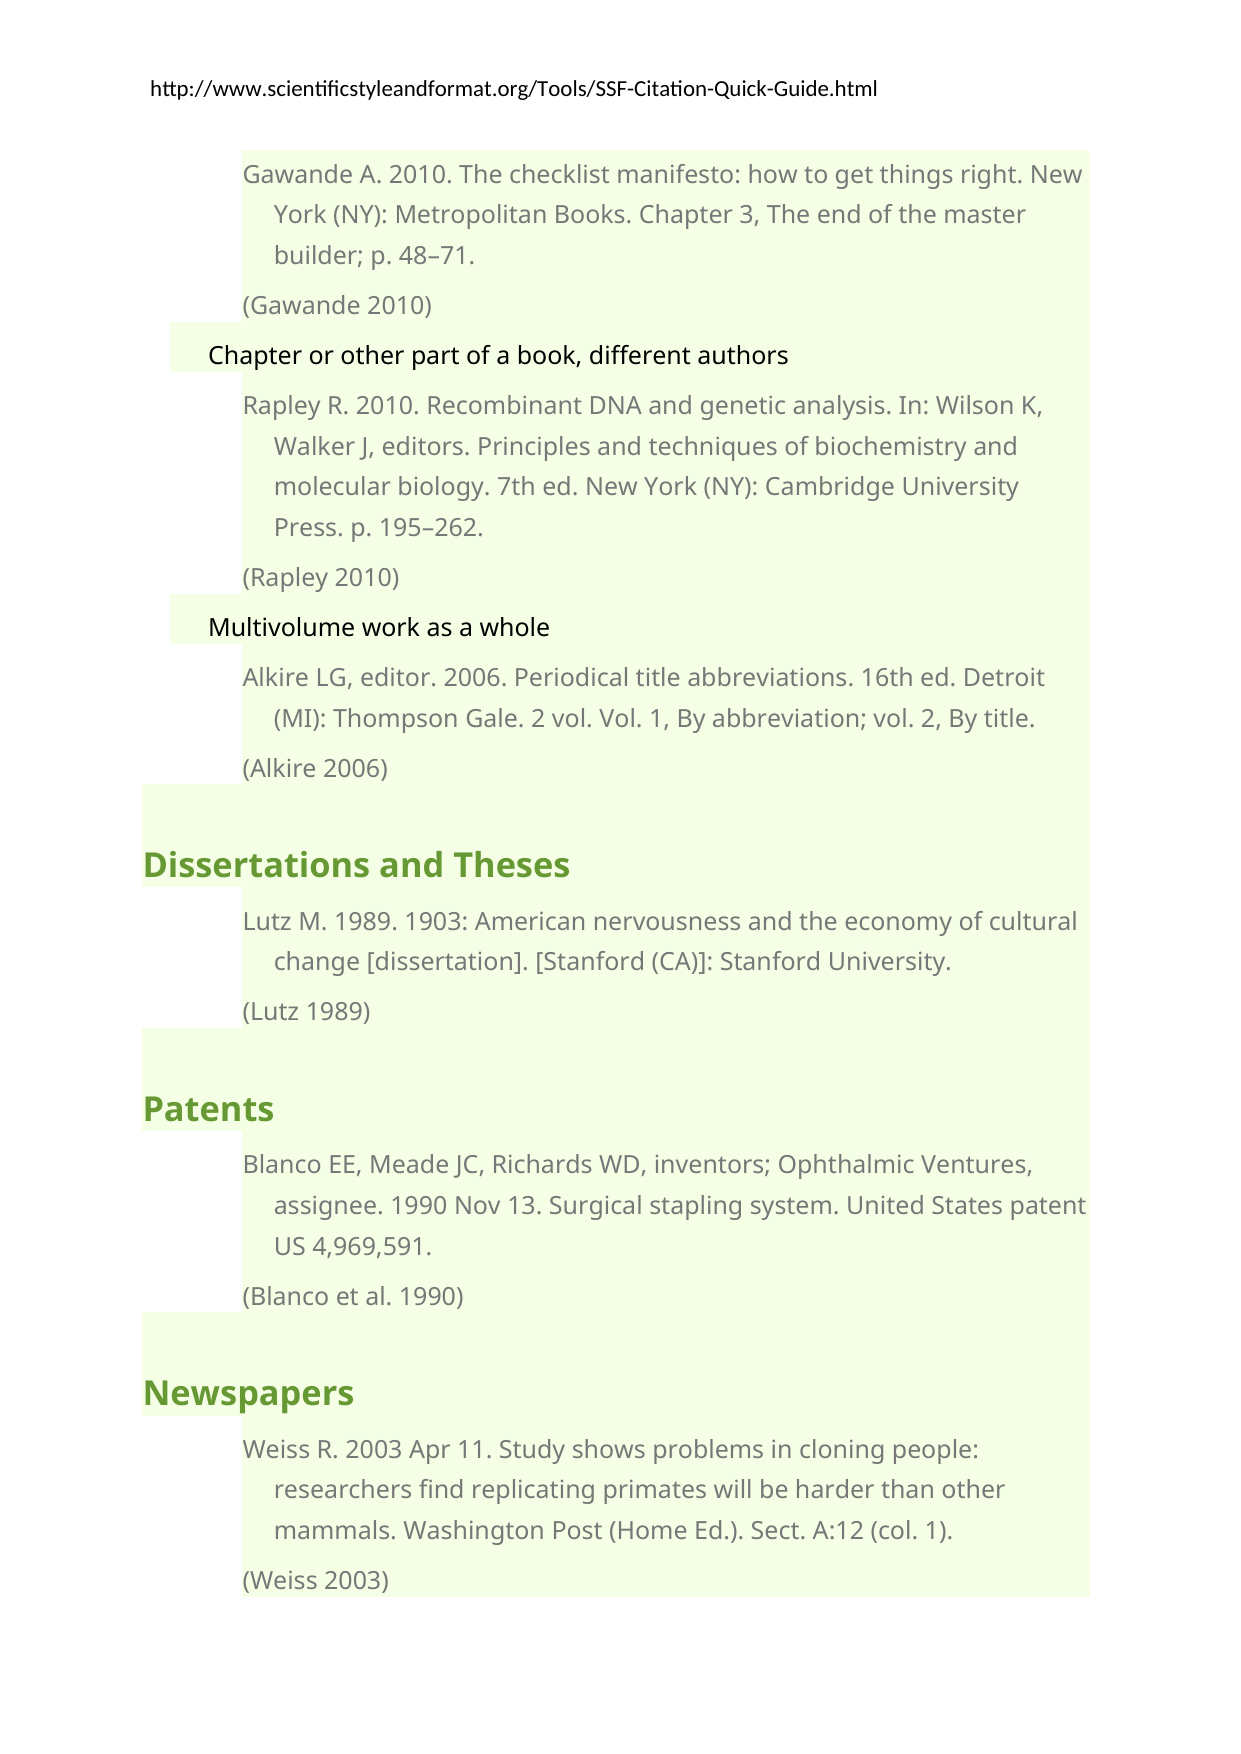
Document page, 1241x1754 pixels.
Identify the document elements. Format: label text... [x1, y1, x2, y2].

text (Lutz 1989) [242, 987, 1090, 1028]
text Newspapers [142, 1369, 1090, 1416]
text (Alkire 2006) [242, 744, 1090, 784]
text Chapter or other part of a book, different authors [170, 331, 1090, 372]
text Rapley R. 2010. Recombinant DNA and genetic analysis. In: Wilson K, Walker J, editors. Principles and techniques of biochemistry and molecular biology. 7th ed. New York (NY): Cambridge University Press. p. 195–262. [242, 381, 1090, 544]
text Lutz M. 1989. 1903: American nervousness and the economy of cultural change [dissertation]. [Stanford (CA)]: Stanford University. [242, 897, 1090, 978]
text (Blanco et al. 1990) [242, 1272, 1090, 1312]
text (Rapley 2010) [242, 553, 1090, 594]
text Alkire LG, editor. 2006. Periodical title abbreviations. 16th ed. Detroit (MI): Thompson Gale. 2 vol. Vol. 1, By abbreviation; vol. 2, By title. [242, 653, 1090, 734]
text Gawande A. 2010. The checklist manifesto: how to get things right. New York (NY): Metropolitan Books. Chapter 3, The end of the master builder; p. 48–71. [242, 150, 1090, 272]
text Multivolume work as a whole [170, 603, 1090, 644]
text Patents [142, 1084, 1090, 1131]
text Blanco EE, Meade JC, Richards WD, inventors; Ophthalmic Ventures, assignee. 1990 Nov 13. Surgical stapling system. United States patent US 4,969,591. [242, 1141, 1090, 1262]
text (Weiss 2003) [242, 1556, 1090, 1597]
text Weiss R. 2003 Apr 11. Study shows problems in cloning people: researchers find replicating primates will be harder than other mammals. Washington Post (Home Ed.). Sect. A:12 (col. 1). [242, 1425, 1090, 1547]
text Dissertations and Theses [142, 841, 1090, 887]
text (Gawande 2010) [242, 281, 1090, 322]
